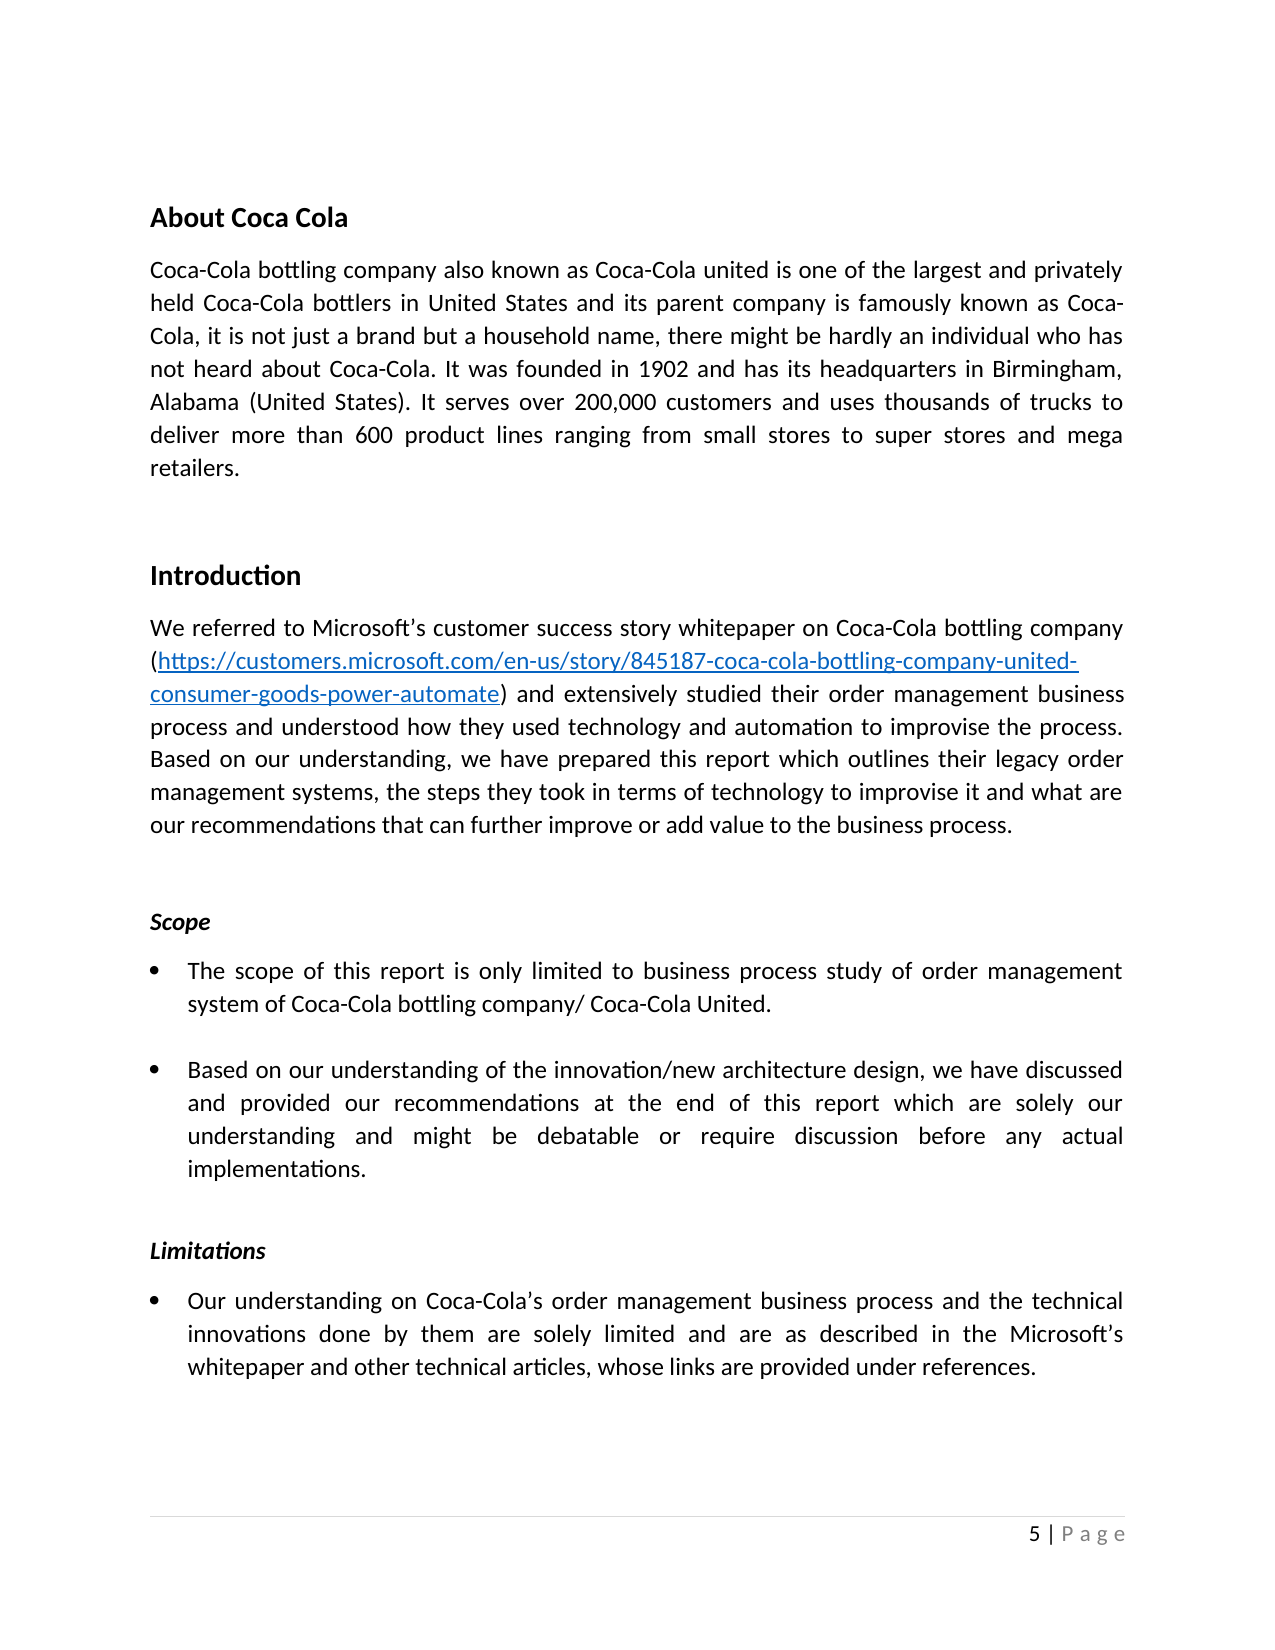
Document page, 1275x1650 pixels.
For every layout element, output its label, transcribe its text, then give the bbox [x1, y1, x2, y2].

text Introduction [150, 557, 1125, 592]
list The scope of this report is only limited to business process study of order management system of Coca-Cola bottling company/ Coca-Cola United. [150, 956, 1125, 1019]
text We referred to Microsoft’s customer success story whitepaper on Coca-Cola bottling company (https://customers.microsoft.com/en-us/story/845187-coca-cola-bottling-company-united-consumer-goods-power-automate) and extensively studied their order management business process and understood how they used technology and automation to improvise the process. Based on our understanding, we have prepared this report which outlines their legacy order management systems, the steps they took in terms of technology to improvise it and what are our recommendations that can further improve or add value to the business process. [150, 612, 1125, 840]
list Based on our understanding of the innovation/new architecture design, we have discussed and provided our recommendations at the end of this report which are solely our understanding and might be debatable or require discussion before any actual implementations. [150, 1054, 1125, 1183]
text Limitations [150, 1236, 1125, 1266]
text Coca-Cola bottling company also known as Coca-Cola united is one of the largest and privately held Coca-Cola bottlers in United States and its parent company is famously known as Coca-Cola, it is not just a brand but a household name, there might be hardly an individual who has not heard about Coca-Cola. It was founded in 1902 and has its headquarters in Birmingham, Alabama (United States). It serves over 200,000 customers and uses thousands of trucks to deliver more than 600 product lines ranging from small stores to super stores and mega retailers. [150, 255, 1125, 483]
text Scope [150, 906, 1125, 936]
text About Coca Cola [150, 199, 1125, 235]
list Our understanding on Coca-Cola’s order management business process and the technical innovations done by them are solely limited and are as described in the Microsoft’s whitepaper and other technical articles, whose links are provided under references. [150, 1285, 1125, 1381]
